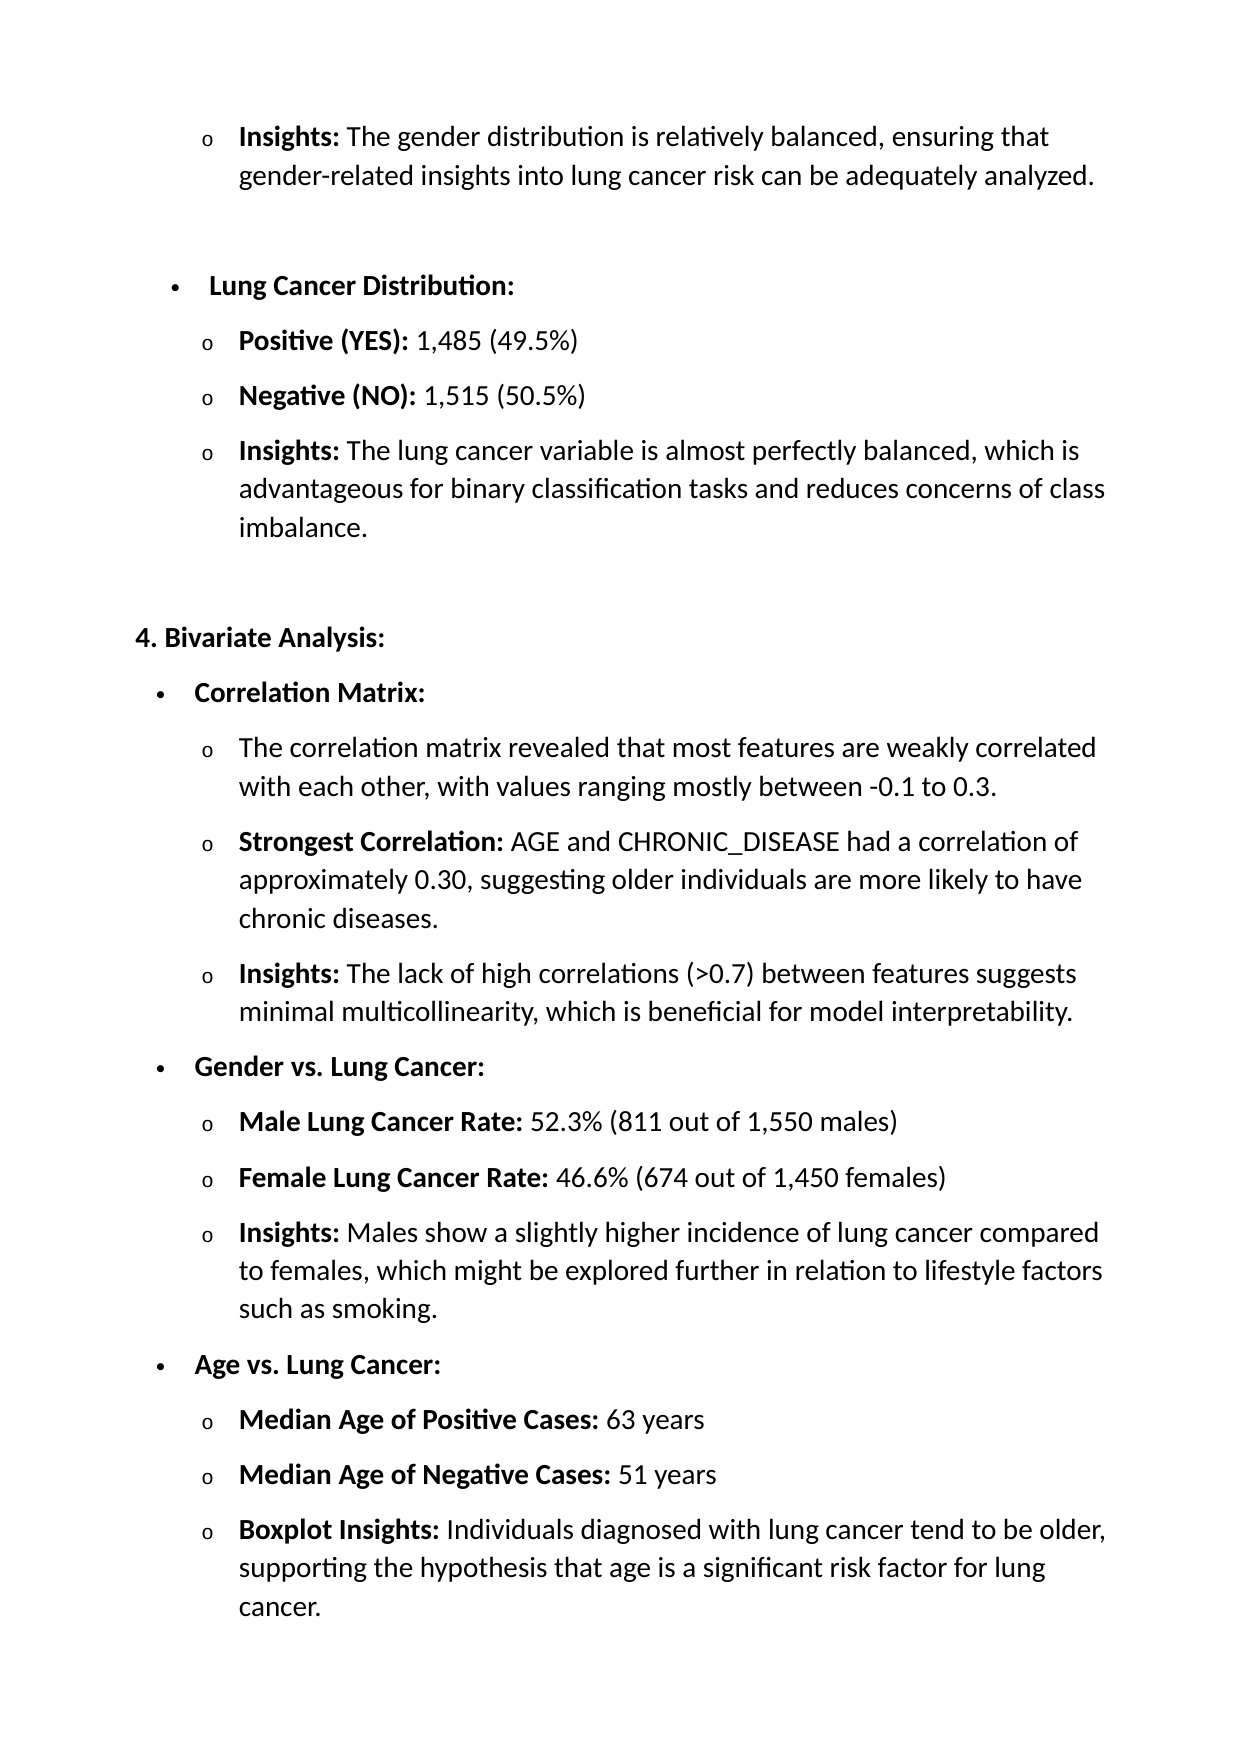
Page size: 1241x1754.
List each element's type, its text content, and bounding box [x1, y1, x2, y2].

list The correlation matrix revealed that most features are weakly correlated with each other, with values ranging mostly between -0.1 to 0.3. [201, 729, 1124, 803]
list Female Lung Cancer Rate: 46.6% (674 out of 1,450 females) [201, 1159, 1124, 1194]
list Boxplot Insights: Individuals diagnosed with lung cancer tend to be older, supporting the hypothesis that age is a significant risk factor for lung cancer. [201, 1511, 1124, 1623]
list Correlation Matrix: [157, 674, 1124, 710]
list Negative (NO): 1,515 (50.5%) [201, 377, 1124, 413]
list Strongest Correlation: AGE and CHRONIC_DISEASE had a correlation of approximately 0.30, suggesting older individuals are more likely to have chronic diseases. [201, 823, 1124, 935]
list Median Age of Negative Cases: 51 years [201, 1456, 1124, 1492]
list Age vs. Lung Cancer: [157, 1346, 1124, 1381]
list Insights: The gender distribution is relatively balanced, ensuring that gender-related insights into lung cancer risk can be adequately analyzed. [201, 118, 1124, 192]
list Positive (YES): 1,485 (49.5%) [201, 322, 1124, 357]
text 4. Bivariate Analysis: [135, 619, 1124, 655]
list Insights: The lung cancer variable is almost perfectly balanced, which is advantageous for binary classification tasks and reduces concerns of class imbalance. [201, 432, 1124, 544]
list Median Age of Positive Cases: 63 years [201, 1401, 1124, 1436]
list Lung Cancer Distribution: [172, 267, 1124, 302]
list Insights: The lack of high correlations (>0.7) between features suggests minimal multicollinearity, which is beneficial for model interpretability. [201, 955, 1124, 1029]
list Male Lung Cancer Rate: 52.3% (811 out of 1,550 males) [201, 1103, 1124, 1139]
list Insights: Males show a slightly higher incidence of lung cancer compared to females, which might be explored further in relation to lifestyle factors such as smoking. [201, 1214, 1124, 1326]
list Gender vs. Lung Cancer: [157, 1048, 1124, 1084]
